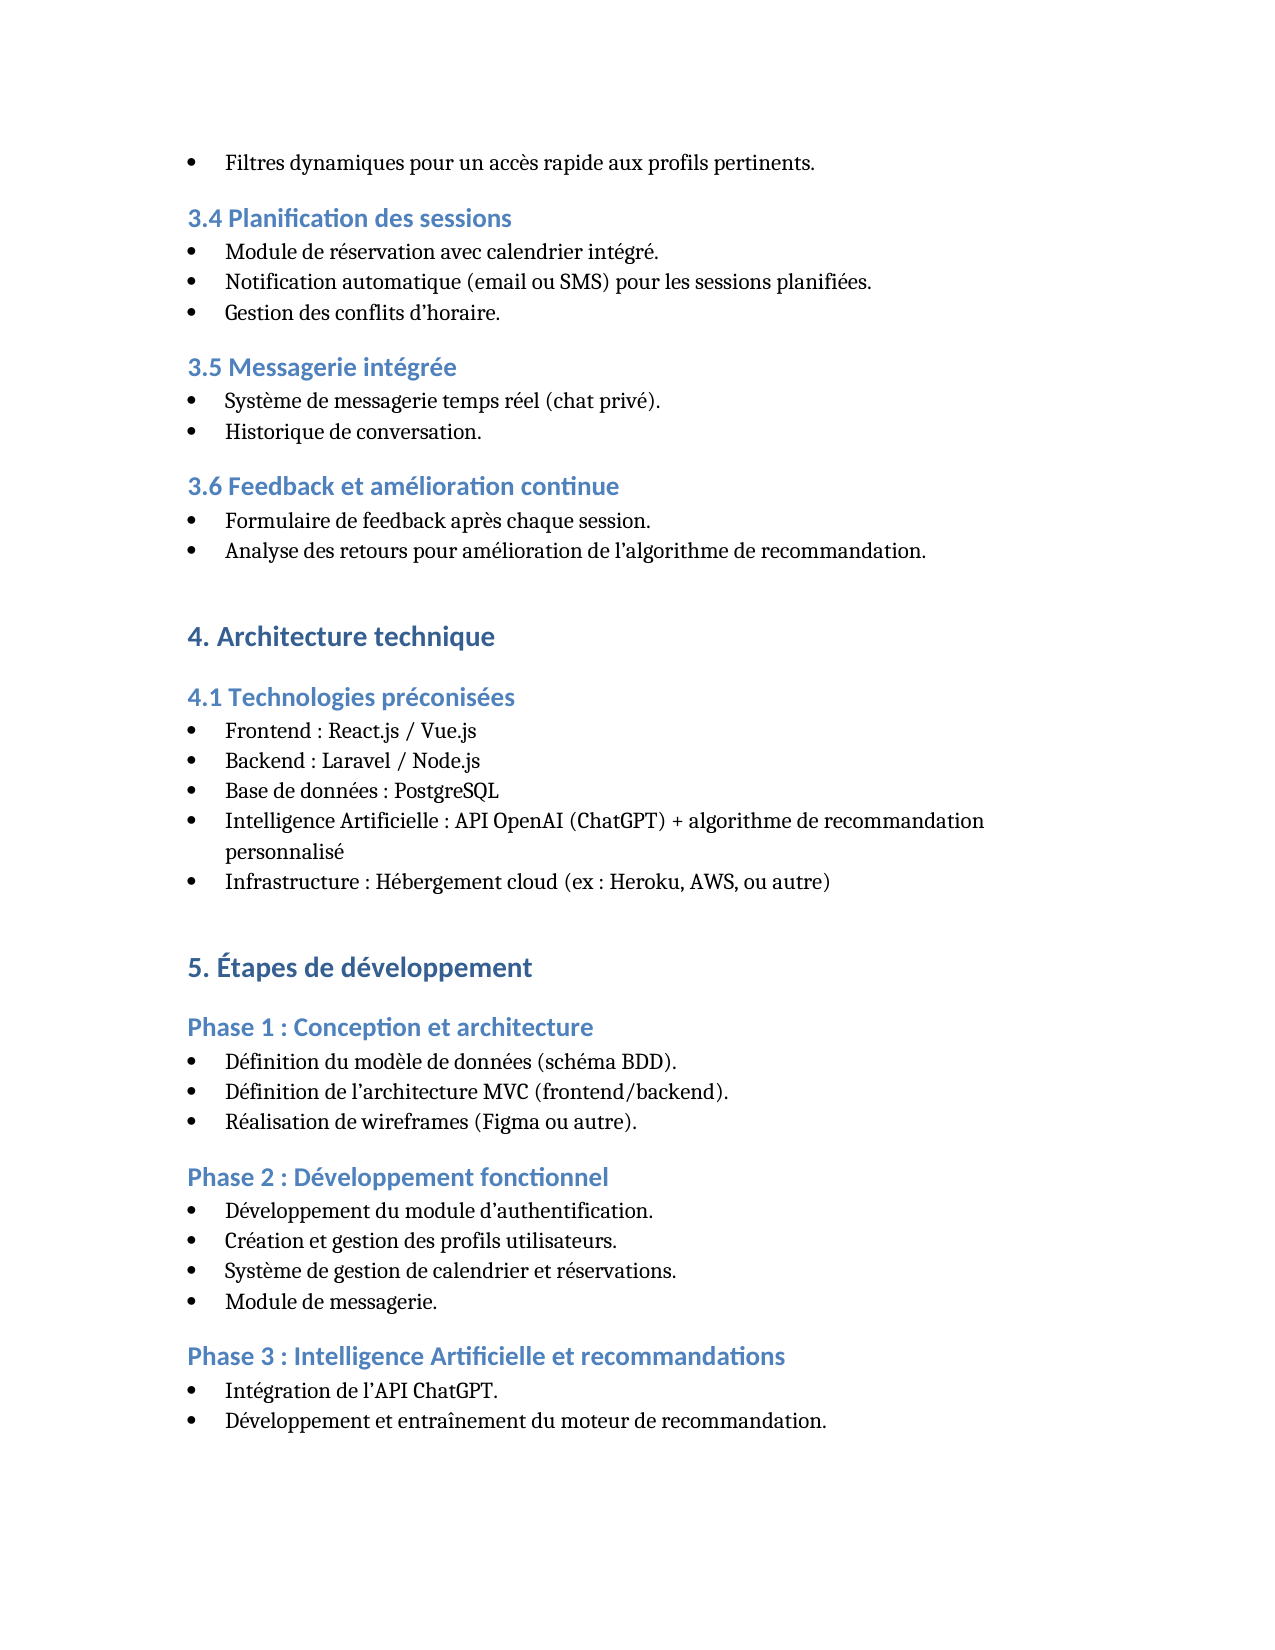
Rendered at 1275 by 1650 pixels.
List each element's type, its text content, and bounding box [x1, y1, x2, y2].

list Création et gestion des profils utilisateurs. [187, 1228, 1087, 1254]
subtitle Phase 1 : Conception et architecture [187, 1011, 1087, 1044]
list Filtres dynamiques pour un accès rapide aux profils pertinents. [187, 150, 1087, 176]
list Développement du module d’authentification. [187, 1198, 1087, 1224]
list Base de données : PostgreSQL [187, 778, 1087, 804]
list Backend : Laravel / Node.js [187, 748, 1087, 774]
list Gestion des conflits d’horaire. [187, 299, 1087, 326]
list Réalisation de wireframes (Figma ou autre). [187, 1109, 1087, 1135]
list Formulaire de feedback après chaque session. [187, 507, 1087, 534]
subtitle Phase 2 : Développement fonctionnel [187, 1160, 1087, 1193]
list Infrastructure : Hébergement cloud (ex : Heroku, AWS, ou autre) [187, 869, 1087, 895]
list Développement et entraînement du moteur de recommandation. [187, 1408, 1087, 1434]
subtitle 3.4 Planification des sessions [187, 201, 1087, 234]
list Définition du modèle de données (schéma BDD). [187, 1048, 1087, 1075]
subtitle 5. Étapes de développement [187, 949, 1087, 984]
subtitle 3.6 Feedback et amélioration continue [187, 469, 1087, 503]
list Frontend : React.js / Vue.js [187, 718, 1087, 744]
list Analyse des retours pour amélioration de l’algorithme de recommandation. [187, 538, 1087, 564]
subtitle Phase 3 : Intelligence Artificielle et recommandations [187, 1339, 1087, 1373]
list Définition de l’architecture MVC (frontend/backend). [187, 1079, 1087, 1105]
subtitle 4. Architecture technique [187, 618, 1087, 653]
list Intégration de l’API ChatGPT. [187, 1377, 1087, 1404]
list Intelligence Artificielle : API OpenAI (ChatGPT) + algorithme de recommandation personnalisé [187, 808, 1087, 865]
list Système de gestion de calendrier et réservations. [187, 1258, 1087, 1285]
subtitle 3.5 Messagerie intégrée [187, 350, 1087, 383]
list Notification automatique (email ou SMS) pour les sessions planifiées. [187, 269, 1087, 296]
list Système de messagerie temps réel (chat privé). [187, 388, 1087, 415]
list Historique de conversation. [187, 418, 1087, 445]
list Module de messagerie. [187, 1288, 1087, 1315]
list Module de réservation avec calendrier intégré. [187, 239, 1087, 265]
subtitle 4.1 Technologies préconisées [187, 680, 1087, 713]
